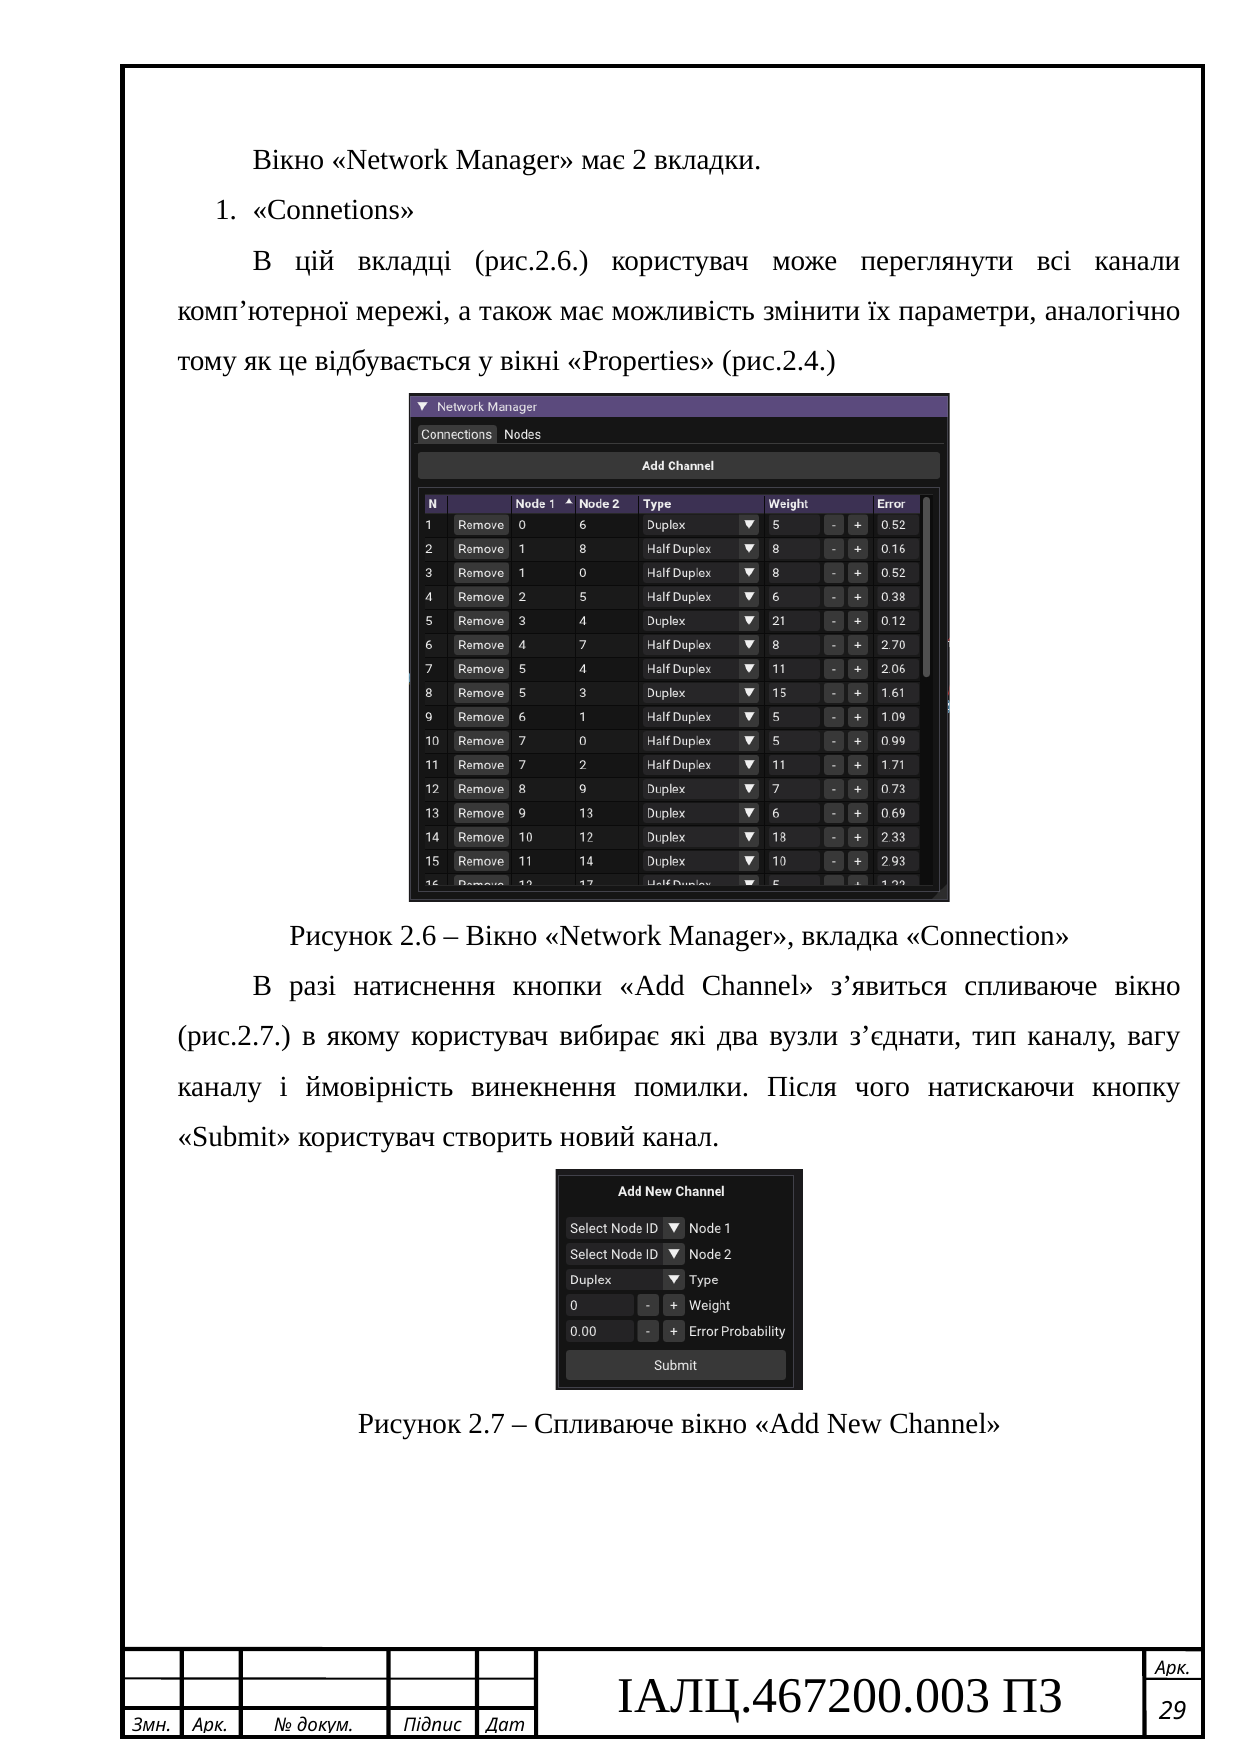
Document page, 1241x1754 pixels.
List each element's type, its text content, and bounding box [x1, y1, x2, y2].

text Рисунок 2.7 – Спливаюче вікно «Add New Channel» [177, 1406, 1181, 1439]
text В цій вкладці (рис.2.6.) користувач може переглянути всі канали комп’ютерної мережі, а також має можливість змінити їх параметри, аналогічно тому як це відбувається у вікні «Properties» (рис.2.4.) [177, 243, 1181, 377]
picture [555, 1169, 803, 1390]
text В разі натиснення кнопки «Add Channel» з’явиться спливаюче вікно (рис.2.7.) в якому користувач вибирає які два вузли з’єднати, тип каналу, вагу каналу і ймовірність винекнення помилки. Після чого натискаючи кнопку «Submit» користувач створить новий канал. [177, 968, 1181, 1153]
text Вікно «Network Manager» має 2 вкладки. [177, 142, 1181, 176]
list «Connetions» [215, 192, 1181, 226]
picture [408, 393, 950, 902]
text Рисунок 2.6 – Вікно «Network Manager», вкладка «Connection» [177, 918, 1181, 951]
